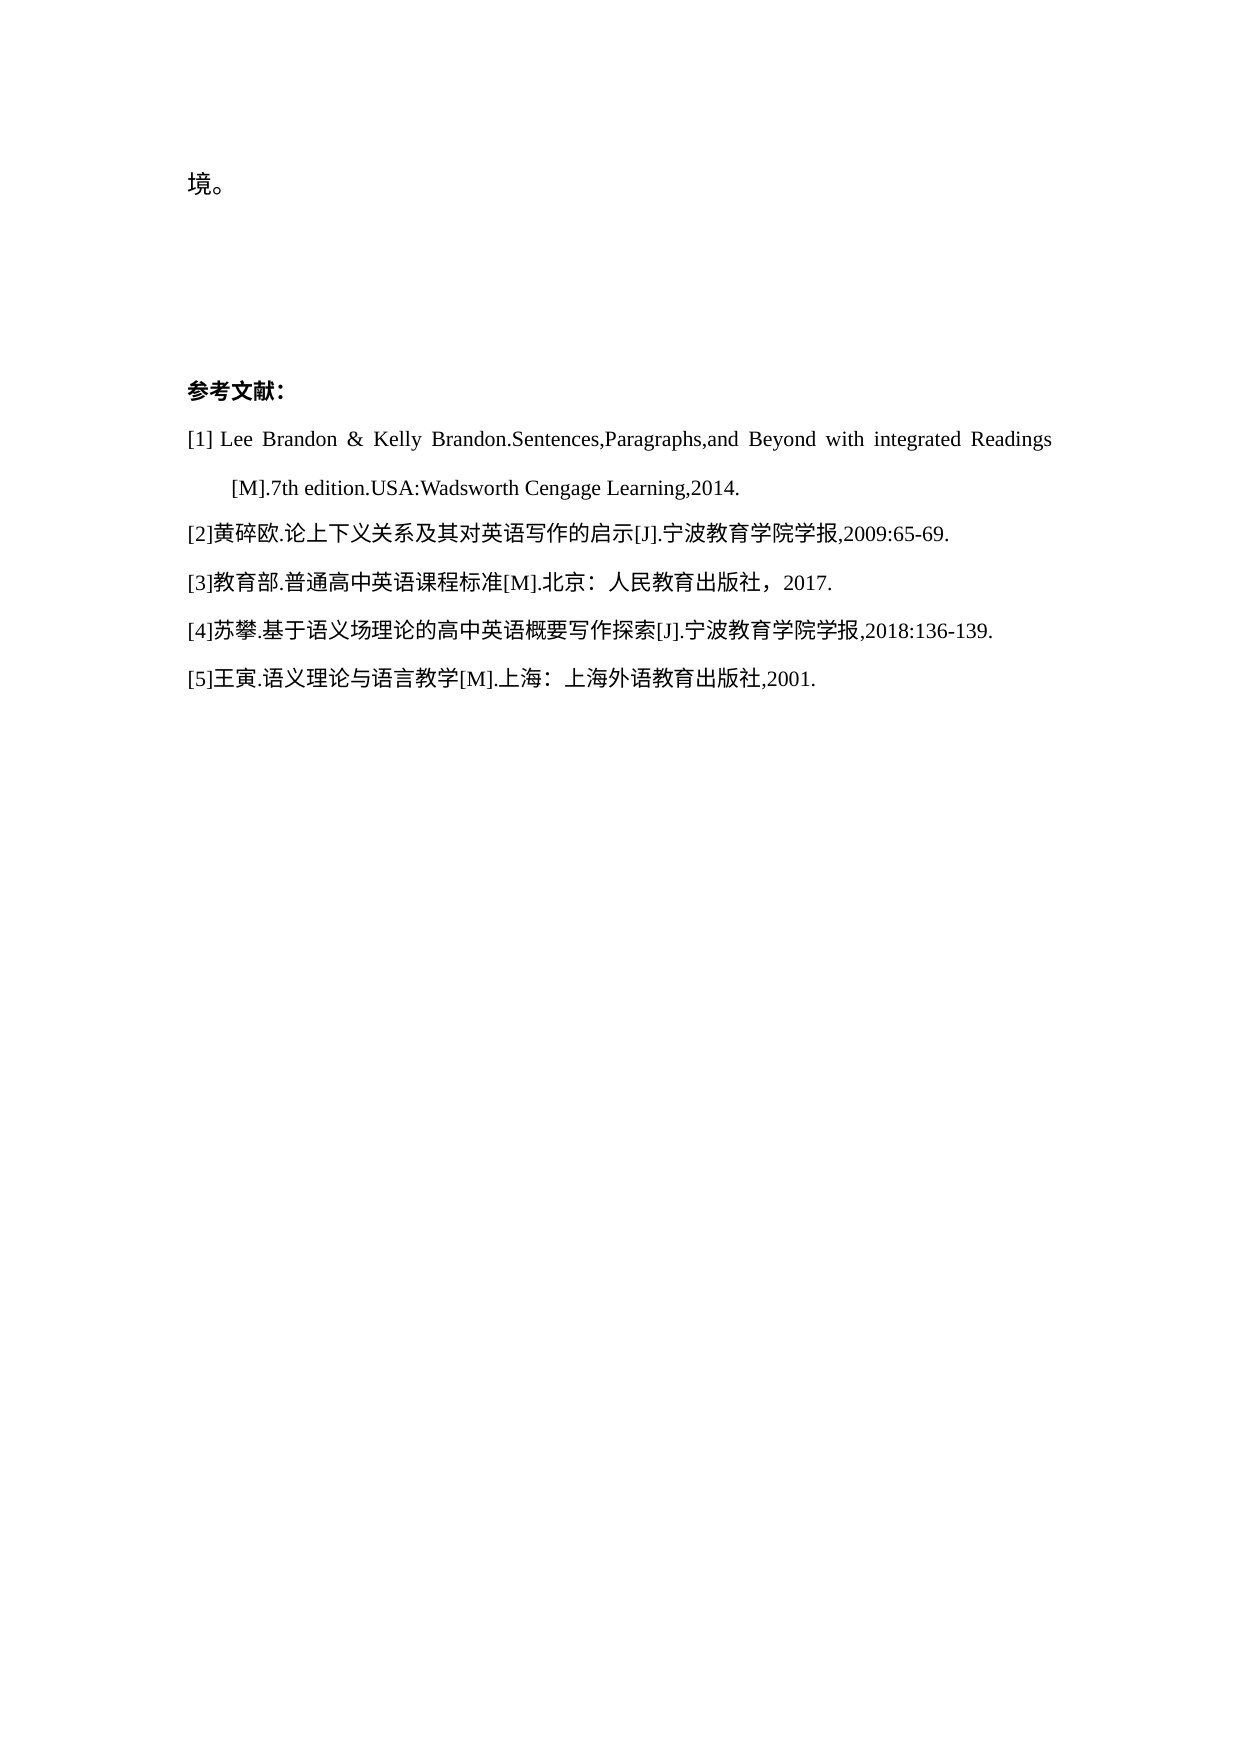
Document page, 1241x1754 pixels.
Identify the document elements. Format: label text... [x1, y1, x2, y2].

text [5]王寅.语义理论与语言教学[M].上海：上海外语教育出版社,2001. [187, 661, 1053, 693]
text 参考文献： [187, 374, 1053, 406]
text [187, 150, 1053, 215]
text [2]黄碎欧.论上下义关系及其对英语写作的启示[J].宁波教育学院学报,2009:65-69. [187, 516, 1053, 548]
text [3]教育部.普通高中英语课程标准[M].北京：人民教育出版社，2017. [187, 564, 1053, 597]
list Lee Brandon & Kelly Brandon.Sentences,Paragraphs,and Beyond with integrated Readings [M].7th edition.USA:Wadsworth Cengage Learning,2014. [187, 422, 1053, 503]
text [4]苏攀.基于语义场理论的高中英语概要写作探索[J].宁波教育学院学报,2018:136-139. [187, 613, 1053, 645]
